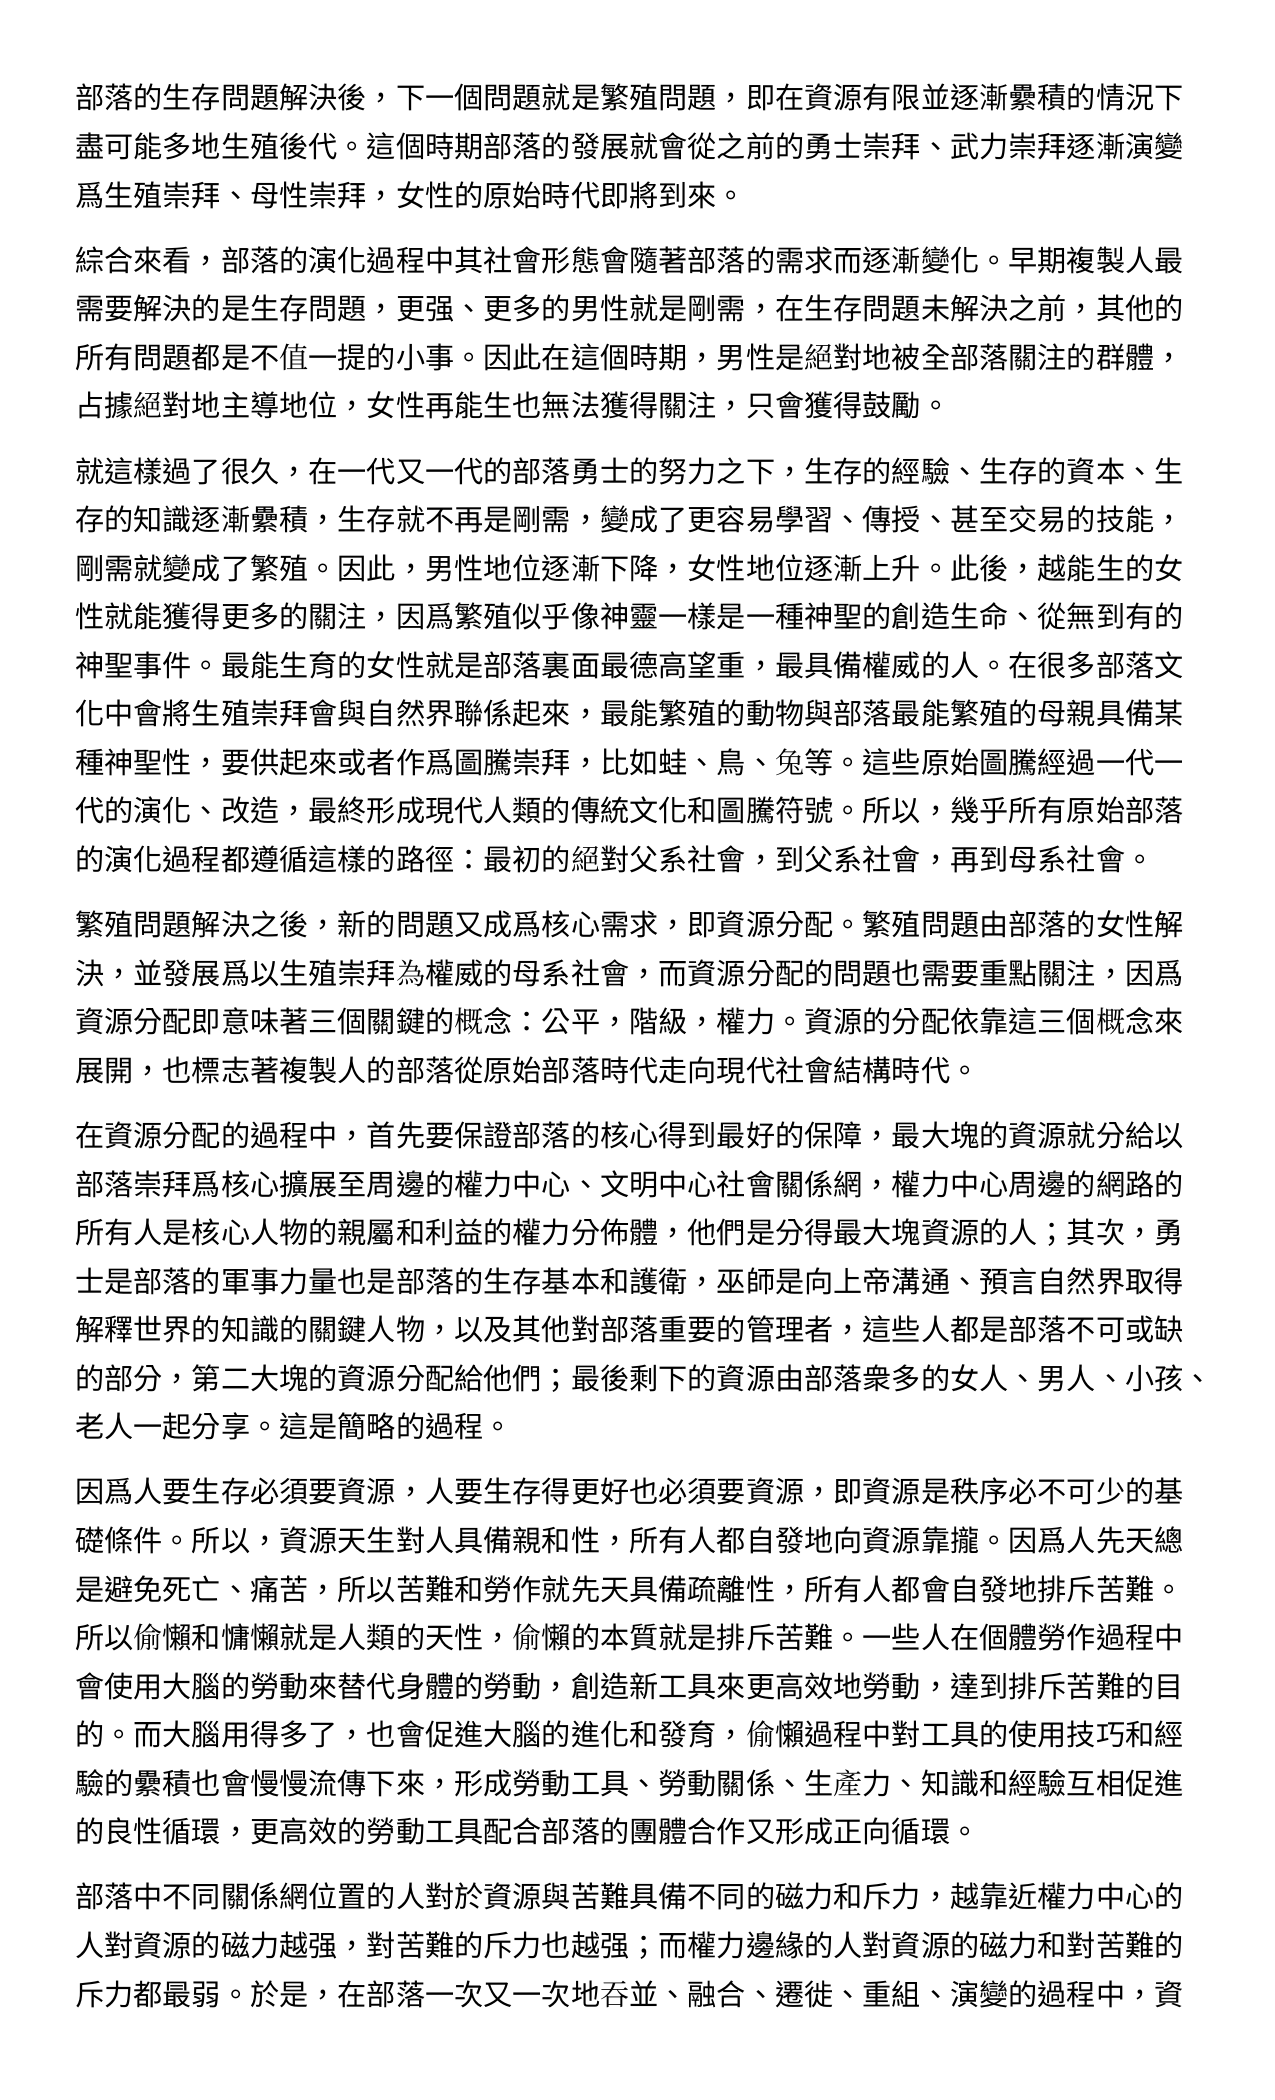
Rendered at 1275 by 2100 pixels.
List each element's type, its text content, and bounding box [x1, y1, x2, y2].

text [75, 1874, 1200, 2013]
text 因爲人要生存必須要資源，人要生存得更好也必須要資源，即資源是秩序必不可少的基礎條件。所以，資源天生對人具備親和性，所有人都自發地向資源靠攏。因爲人先天總是避免死亡、痛苦，所以苦難和勞作就先天具備疏離性，所有人都會自發地排斥苦難。所以偷懶和慵懶就是人類的天性，偷懶的本質就是排斥苦難。一些人在個體勞作過程中會使用大腦的勞動來替代身體的勞動，創造新工具來更高效地勞動，達到排斥苦難的目的。而大腦用得多了，也會促進大腦的進化和發育，偷懶過程中對工具的使用技巧和經驗的纍積也會慢慢流傳下來，形成勞動工具、勞動關係、生產力、知識和經驗互相促進的良性循環，更高效的勞動工具配合部落的團體合作又形成正向循環。 [75, 1469, 1200, 1851]
text 在資源分配的過程中，首先要保證部落的核心得到最好的保障，最大塊的資源就分給以部落崇拜爲核心擴展至周邊的權力中心、文明中心社會關係網，權力中心周邊的網路的所有人是核心人物的親屬和利益的權力分佈體，他們是分得最大塊資源的人；其次，勇士是部落的軍事力量也是部落的生存基本和護衛，巫師是向上帝溝通、預言自然界取得解釋世界的知識的關鍵人物，以及其他對部落重要的管理者，這些人都是部落不可或缺的部分，第二大塊的資源分配給他們；最後剩下的資源由部落衆多的女人、男人、小孩、老人一起分享。這是簡略的過程。 [75, 1112, 1200, 1446]
text 繁殖問題解決之後，新的問題又成爲核心需求，即資源分配。繁殖問題由部落的女性解決，並發展爲以生殖崇拜為權威的母系社會，而資源分配的問題也需要重點關注，因爲資源分配即意味著三個關鍵的概念：公平，階級，權力。資源的分配依靠這三個概念來展開，也標志著複製人的部落從原始部落時代走向現代社會結構時代。 [75, 902, 1200, 1089]
text 就這樣過了很久，在一代又一代的部落勇士的努力之下，生存的經驗、生存的資本、生存的知識逐漸纍積，生存就不再是剛需，變成了更容易學習、傳授、甚至交易的技能，剛需就變成了繁殖。因此，男性地位逐漸下降，女性地位逐漸上升。此後，越能生的女性就能獲得更多的關注，因爲繁殖似乎像神靈一樣是一種神聖的創造生命、從無到有的神聖事件。最能生育的女性就是部落裏面最德高望重，最具備權威的人。在很多部落文化中會將生殖崇拜會與自然界聯係起來，最能繁殖的動物與部落最能繁殖的母親具備某種神聖性，要供起來或者作爲圖騰崇拜，比如蛙、鳥、兔等。這些原始圖騰經過一代一代的演化、改造，最終形成現代人類的傳統文化和圖騰符號。所以，幾乎所有原始部落的演化過程都遵循這樣的路徑：最初的絕對父系社會，到父系社會，再到母系社會。 [75, 448, 1200, 879]
text 部落的生存問題解決後，下一個問題就是繁殖問題，即在資源有限並逐漸纍積的情況下盡可能多地生殖後代。這個時期部落的發展就會從之前的勇士崇拜、武力崇拜逐漸演變爲生殖崇拜、母性崇拜，女性的原始時代即將到來。 [75, 75, 1200, 214]
text 綜合來看，部落的演化過程中其社會形態會隨著部落的需求而逐漸變化。早期複製人最需要解決的是生存問題，更强、更多的男性就是剛需，在生存問題未解決之前，其他的所有問題都是不值一提的小事。因此在這個時期，男性是絕對地被全部落關注的群體，占據絕對地主導地位，女性再能生也無法獲得關注，只會獲得鼓勵。 [75, 237, 1200, 425]
